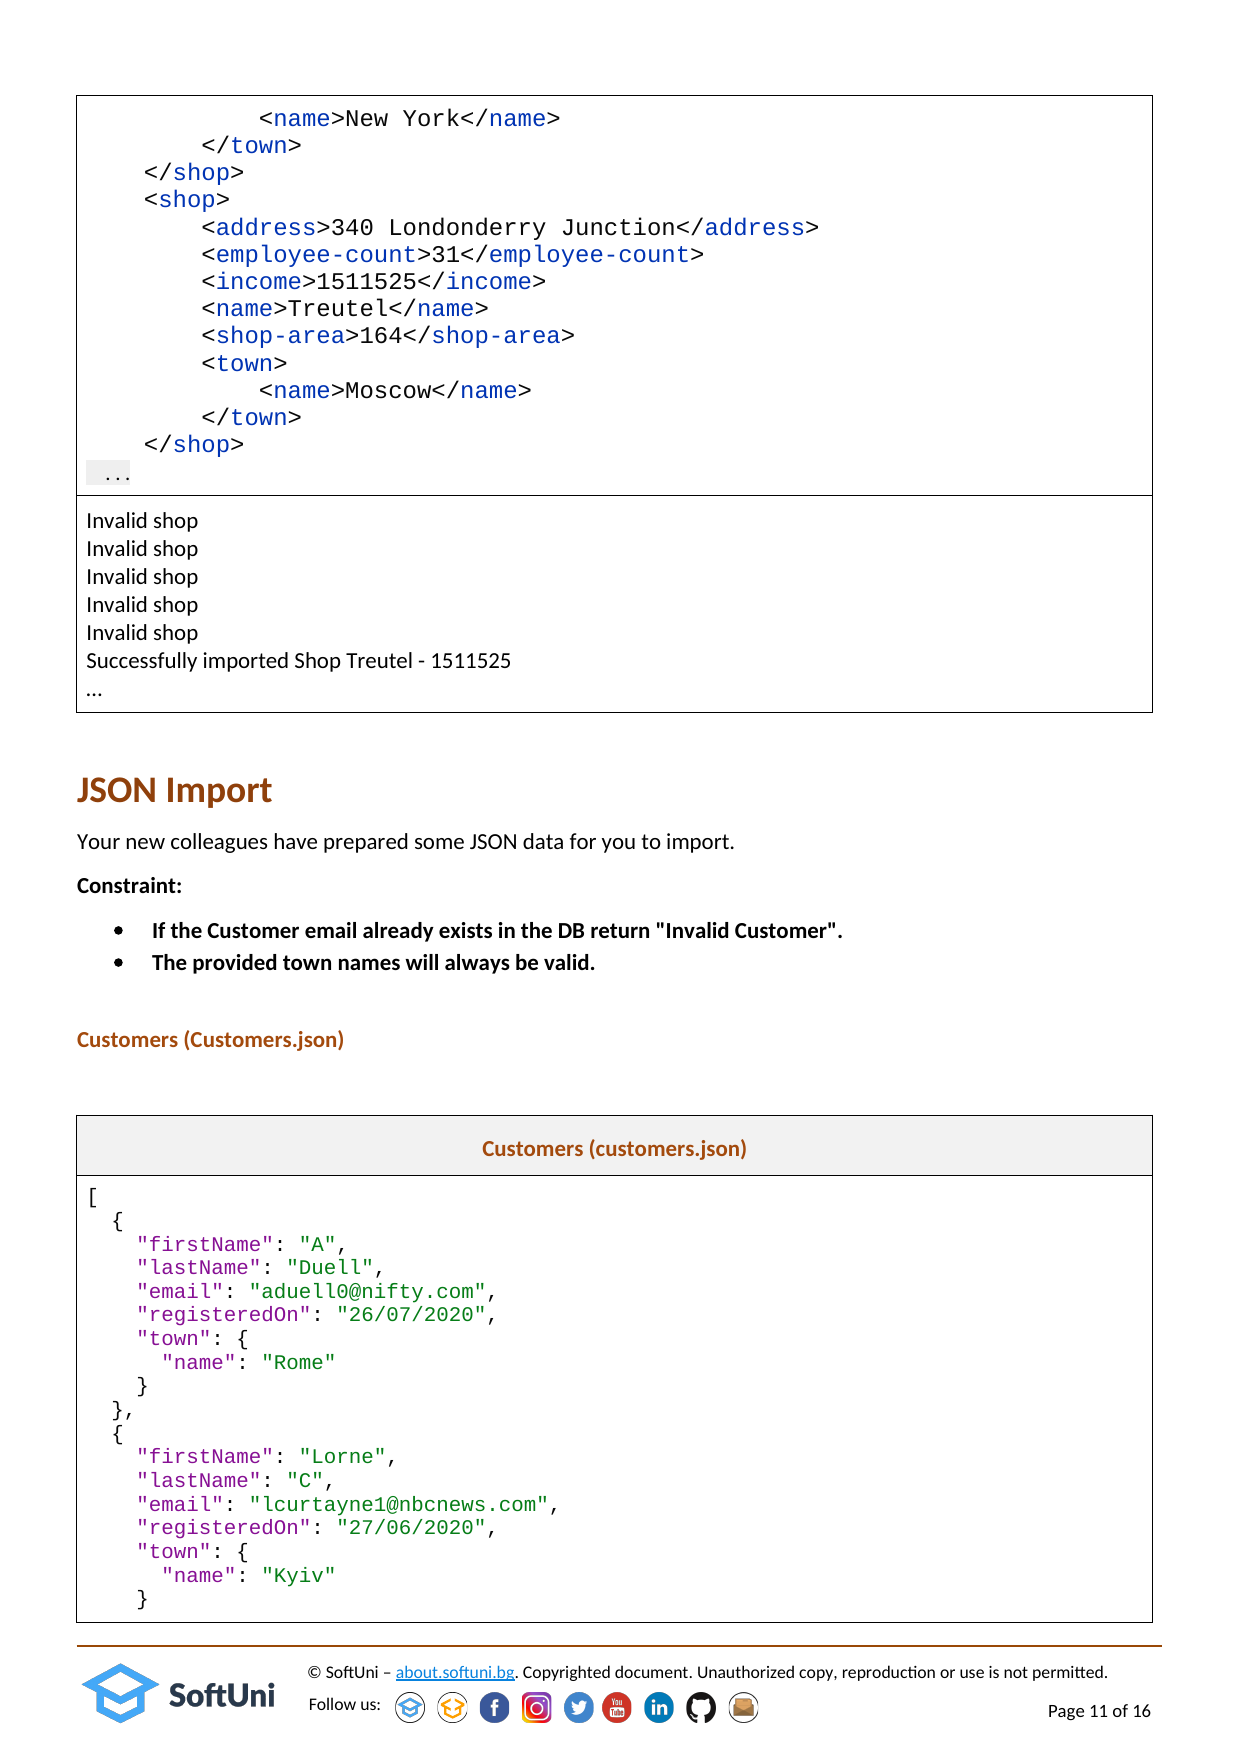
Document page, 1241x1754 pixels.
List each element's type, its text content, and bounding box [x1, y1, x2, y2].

picture [437, 1692, 468, 1723]
picture [522, 1692, 552, 1723]
picture [658, 1705, 667, 1714]
picture [665, 1714, 674, 1723]
picture [602, 1692, 632, 1723]
picture [395, 1692, 425, 1723]
list If the Customer email already exists in the DB return "Invalid Customer". [114, 916, 1163, 944]
table_cell Invalid shop Invalid shop Invalid shop Invalid shop Invalid shop Successfully imported Shop Treutel - 1511525 … [77, 496, 1152, 712]
picture [686, 1692, 716, 1723]
picture [665, 1692, 674, 1701]
subtitle JSON Import [77, 766, 1163, 812]
picture [564, 1692, 594, 1723]
picture [75, 1658, 281, 1729]
text Your new colleagues have prepared some JSON data for you to import. [77, 827, 1163, 855]
text Constraint: [77, 871, 1163, 899]
picture [728, 1692, 759, 1723]
picture [644, 1692, 653, 1701]
picture [644, 1714, 653, 1723]
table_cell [77, 1176, 1152, 1622]
text Customers (Customers.json) [77, 1025, 1163, 1053]
list The provided town names will always be valid. [114, 948, 1163, 1008]
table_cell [77, 96, 1152, 495]
table_header Customers (customers.json) [77, 1116, 1152, 1175]
picture [479, 1692, 510, 1723]
